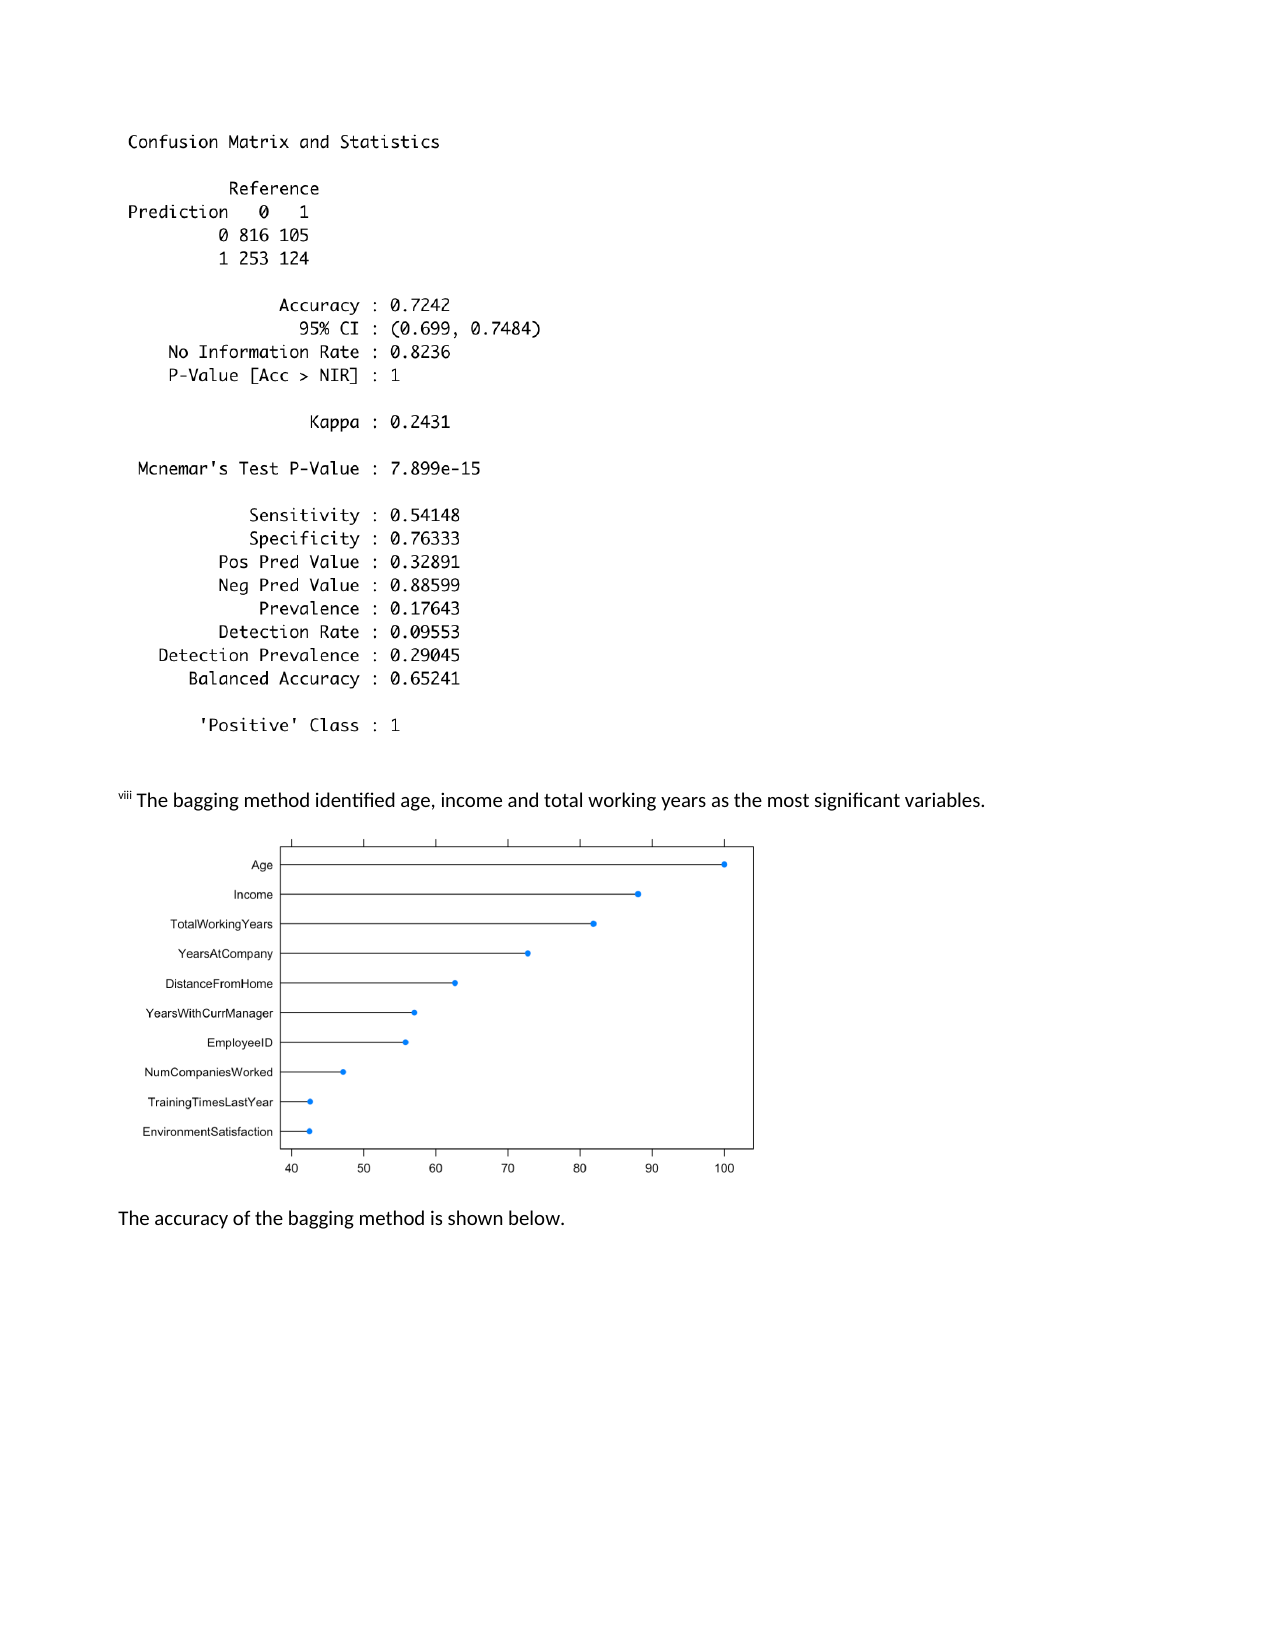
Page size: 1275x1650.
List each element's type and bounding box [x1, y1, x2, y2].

picture [118, 812, 783, 1180]
picture [118, 118, 652, 762]
